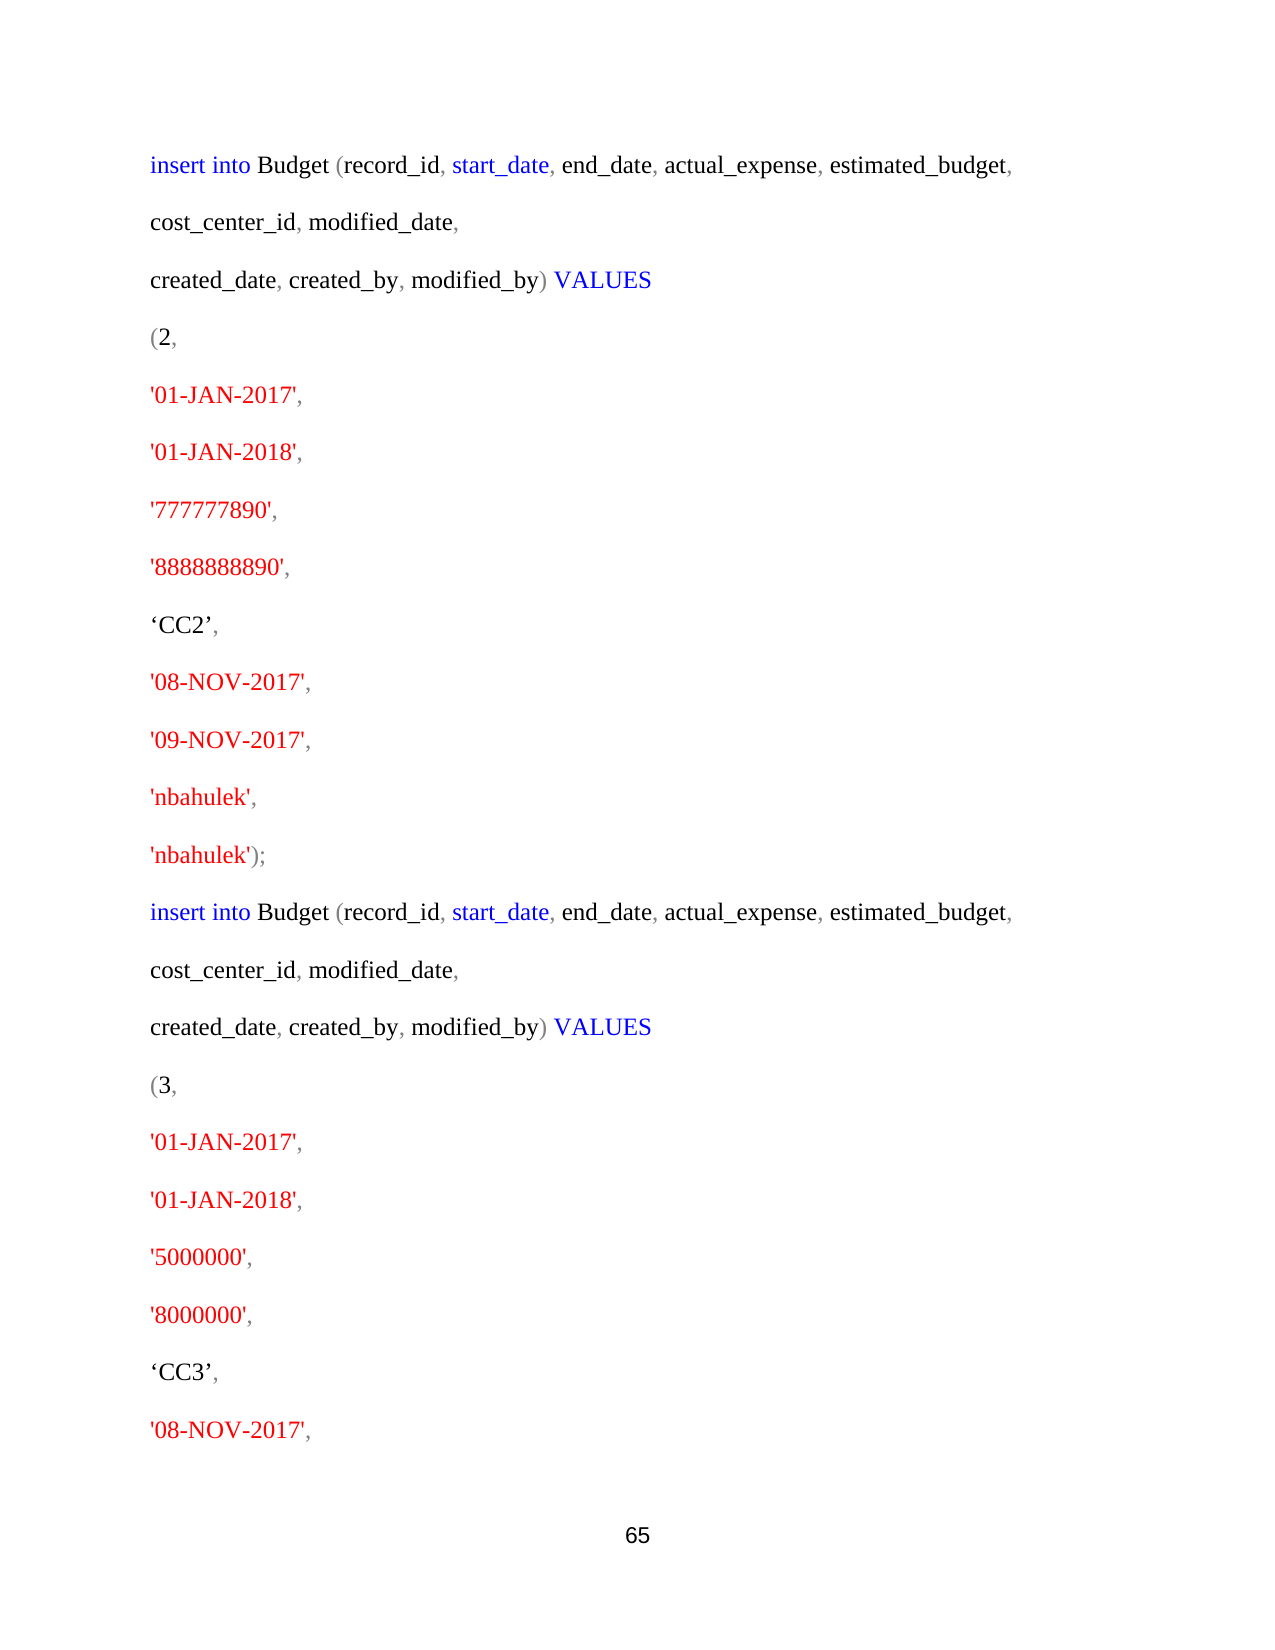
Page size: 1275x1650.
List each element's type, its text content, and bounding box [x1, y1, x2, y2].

text '5000000', [150, 1242, 1125, 1271]
text created_date, created_by, modified_by) VALUES [150, 265, 1125, 294]
text '01-JAN-2018', [150, 437, 1125, 466]
text insert into Budget (record_id, start_date, end_date, actual_expense, estimated_budget, cost_center_id, modified_date, [150, 150, 1125, 236]
text '8888888890', [150, 552, 1125, 581]
text 'nbahulek', [150, 782, 1125, 811]
text insert into Budget (record_id, start_date, end_date, actual_expense, estimated_budget, cost_center_id, modified_date, [150, 897, 1125, 984]
text '01-JAN-2018', [150, 1185, 1125, 1214]
text ‘CC3’, [150, 1357, 1125, 1386]
text '777777890', [150, 495, 1125, 524]
text (3, [150, 1070, 1125, 1099]
text '01-JAN-2017', [150, 1127, 1125, 1156]
text '01-JAN-2017', [150, 380, 1125, 409]
text ‘CC2’, [150, 610, 1125, 639]
text '09-NOV-2017', [150, 725, 1125, 754]
text '8000000', [150, 1300, 1125, 1329]
text '08-NOV-2017', [150, 667, 1125, 696]
text (2, [150, 322, 1125, 351]
text 'nbahulek'); [150, 840, 1125, 869]
text '08-NOV-2017', [150, 1415, 1125, 1444]
text created_date, created_by, modified_by) VALUES [150, 1012, 1125, 1041]
